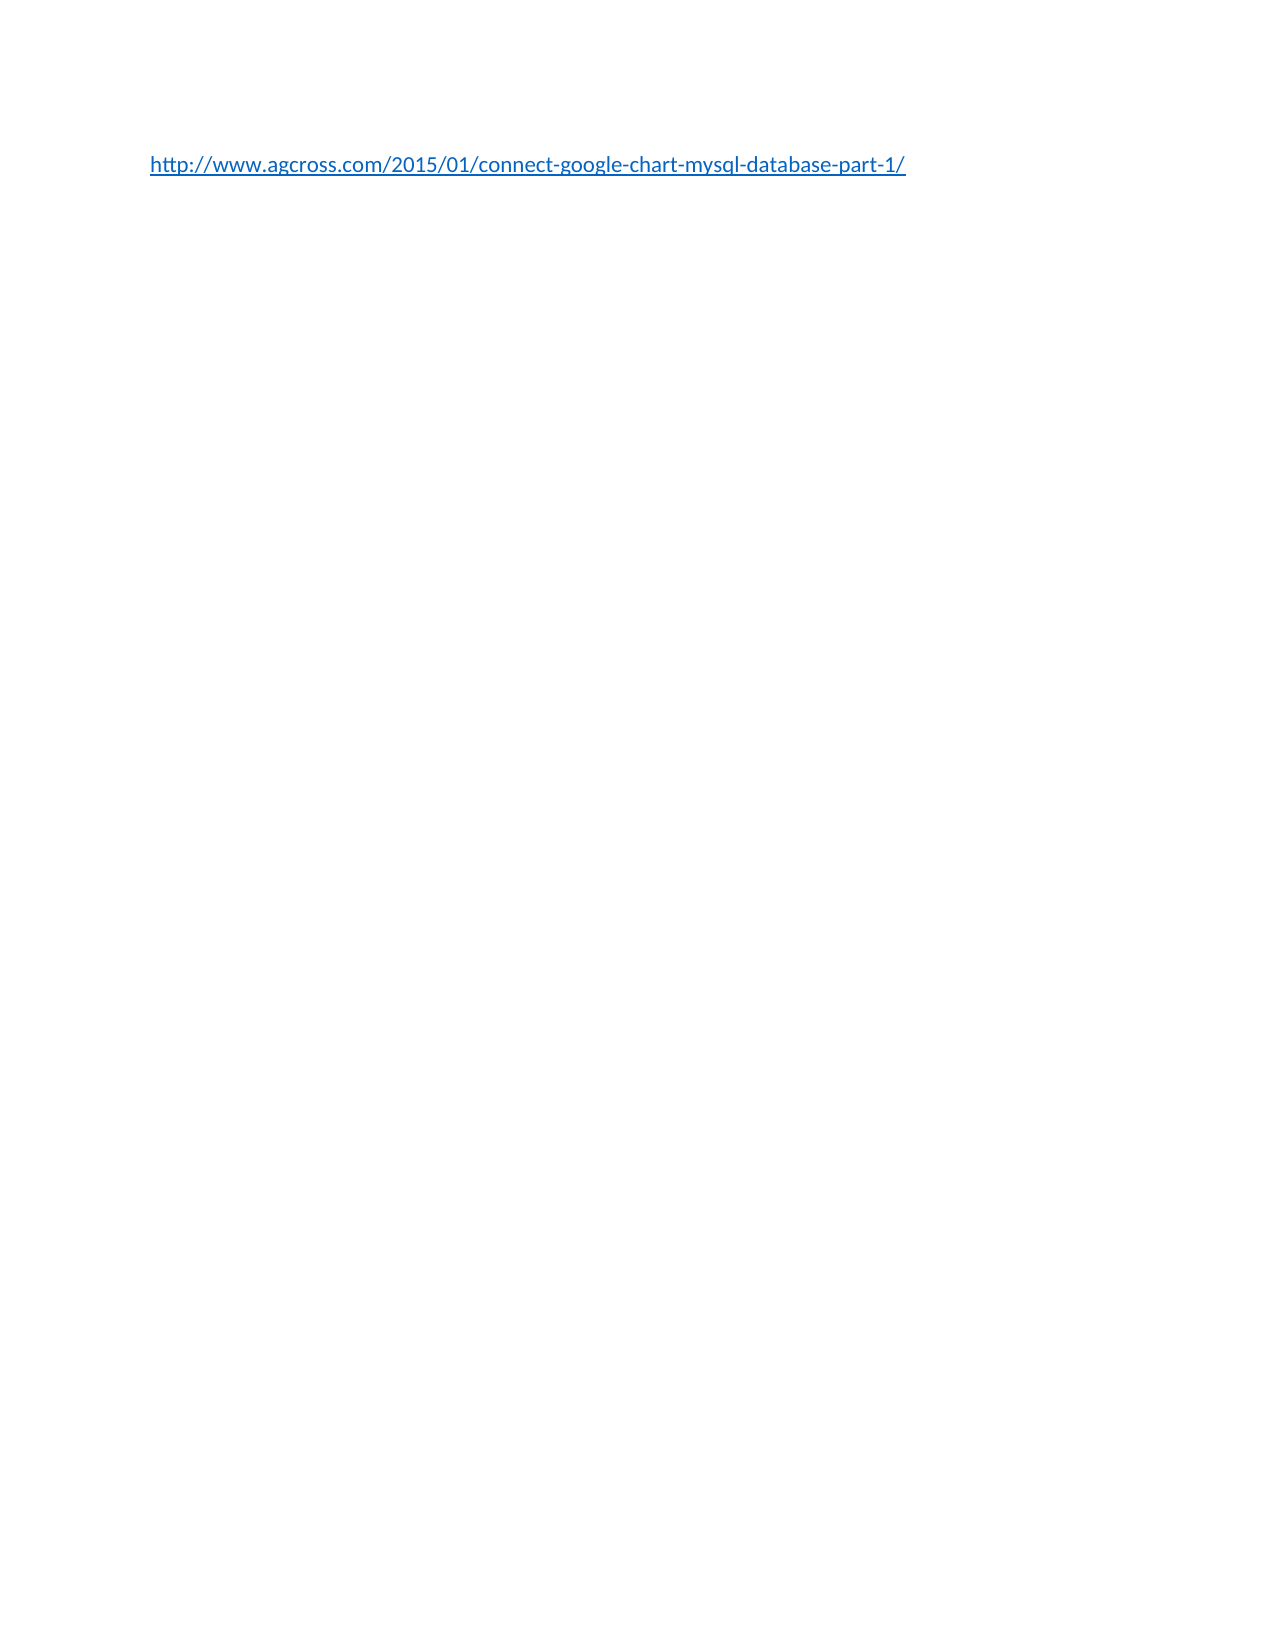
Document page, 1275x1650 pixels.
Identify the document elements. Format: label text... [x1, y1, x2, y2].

text http://www.agcross.com/2015/01/connect-google-chart-mysql-database-part-1/ [150, 150, 1125, 178]
